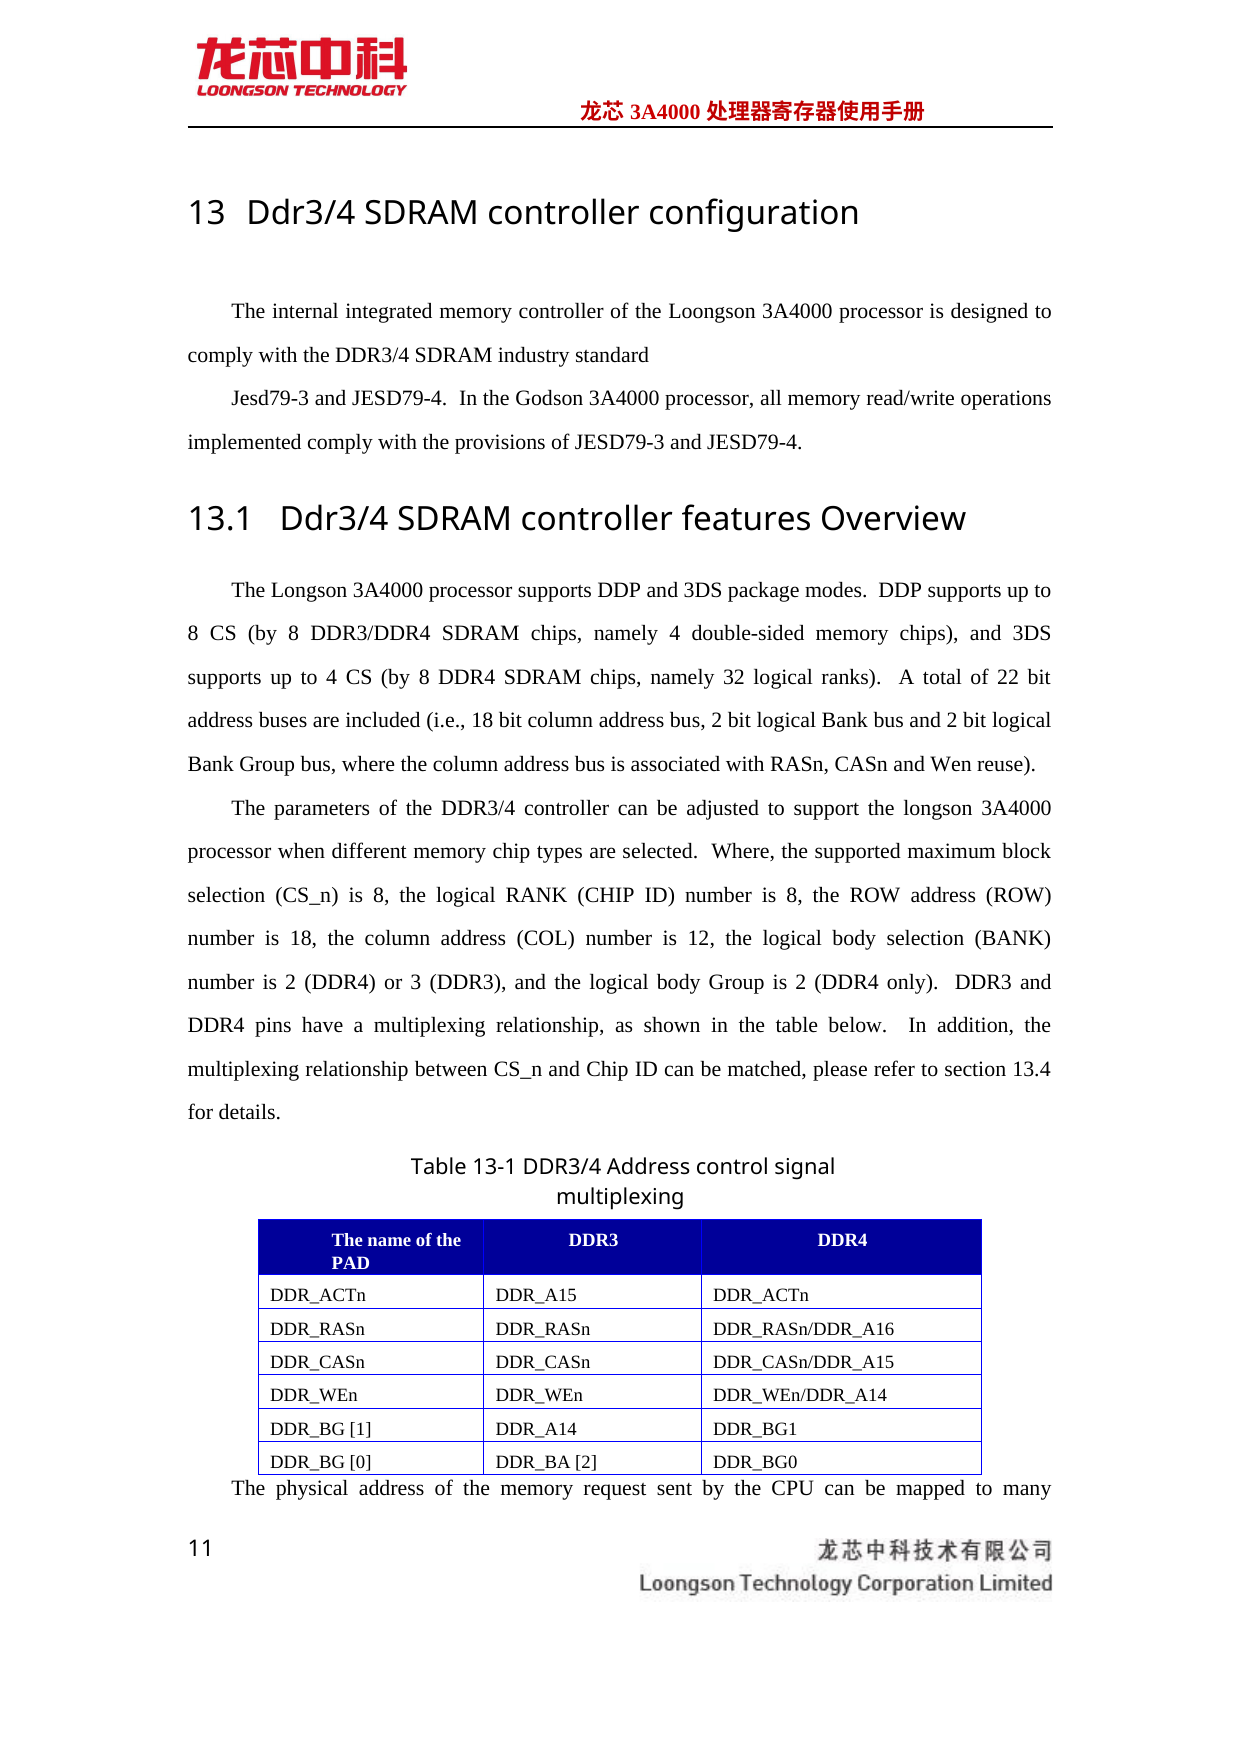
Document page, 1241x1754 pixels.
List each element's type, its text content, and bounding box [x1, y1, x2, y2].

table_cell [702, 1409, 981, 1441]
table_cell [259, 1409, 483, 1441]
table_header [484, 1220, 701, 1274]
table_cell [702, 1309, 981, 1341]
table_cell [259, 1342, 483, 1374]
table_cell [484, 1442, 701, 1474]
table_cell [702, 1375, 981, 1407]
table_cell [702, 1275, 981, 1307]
picture [195, 34, 408, 97]
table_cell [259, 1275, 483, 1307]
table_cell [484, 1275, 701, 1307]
subtitle Ddr3/4 SDRAM controller features Overview [187, 494, 1240, 540]
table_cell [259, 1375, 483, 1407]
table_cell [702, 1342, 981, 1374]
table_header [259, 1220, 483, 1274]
subtitle Ddr3/4 SDRAM controller configuration [187, 189, 1240, 234]
text The internal integrated memory controller of the Loongson 3A4000 processor is designed to comply with the DDR3/4 SDRAM industry standard [187, 298, 1053, 367]
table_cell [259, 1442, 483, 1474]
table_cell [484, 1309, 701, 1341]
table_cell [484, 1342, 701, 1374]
text Table 13-1 DDR3/4 Address control signal multiplexing [344, 1151, 896, 1211]
text Jesd79-3 and JESD79-4. In the Godson 3A4000 processor, all memory read/write operations implemented comply with the provisions of JESD79-3 and JESD79-4. [187, 385, 1053, 454]
text The Longson 3A4000 processor supports DDP and 3DS package modes. DDP supports up to 8 CS (by 8 DDR3/DDR4 SDRAM chips, namely 4 double-sided memory chips), and 3DS supports up to 4 CS (by 8 DDR4 SDRAM chips, namely 32 logical ranks). A total of 22 bit address buses are included (i.e., 18 bit column address bus, 2 bit logical Bank bus and 2 bit logical Bank Group bus, where the column address bus is associated with RASn, CASn and Wen reuse). [187, 577, 1053, 776]
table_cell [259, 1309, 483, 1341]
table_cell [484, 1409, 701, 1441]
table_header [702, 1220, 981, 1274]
picture [639, 1538, 1053, 1602]
text The parameters of the DDR3/4 controller can be adjusted to support the longson 3A4000 processor when different memory chip types are selected. Where, the supported maximum block selection (CS_n) is 8, the logical RANK (CHIP ID) number is 8, the ROW address (ROW) number is 18, the column address (COL) number is 12, the logical body selection (BANK) number is 2 (DDR4) or 3 (DDR3), and the logical body Group is 2 (DDR4 only). DDR3 and DDR4 pins have a multiplexing relationship, as shown in the table below. In addition, the multiplexing relationship between CS_n and Chip ID can be matched, please refer to section 13.4 for details. [187, 794, 1053, 1124]
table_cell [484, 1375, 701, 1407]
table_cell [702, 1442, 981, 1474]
